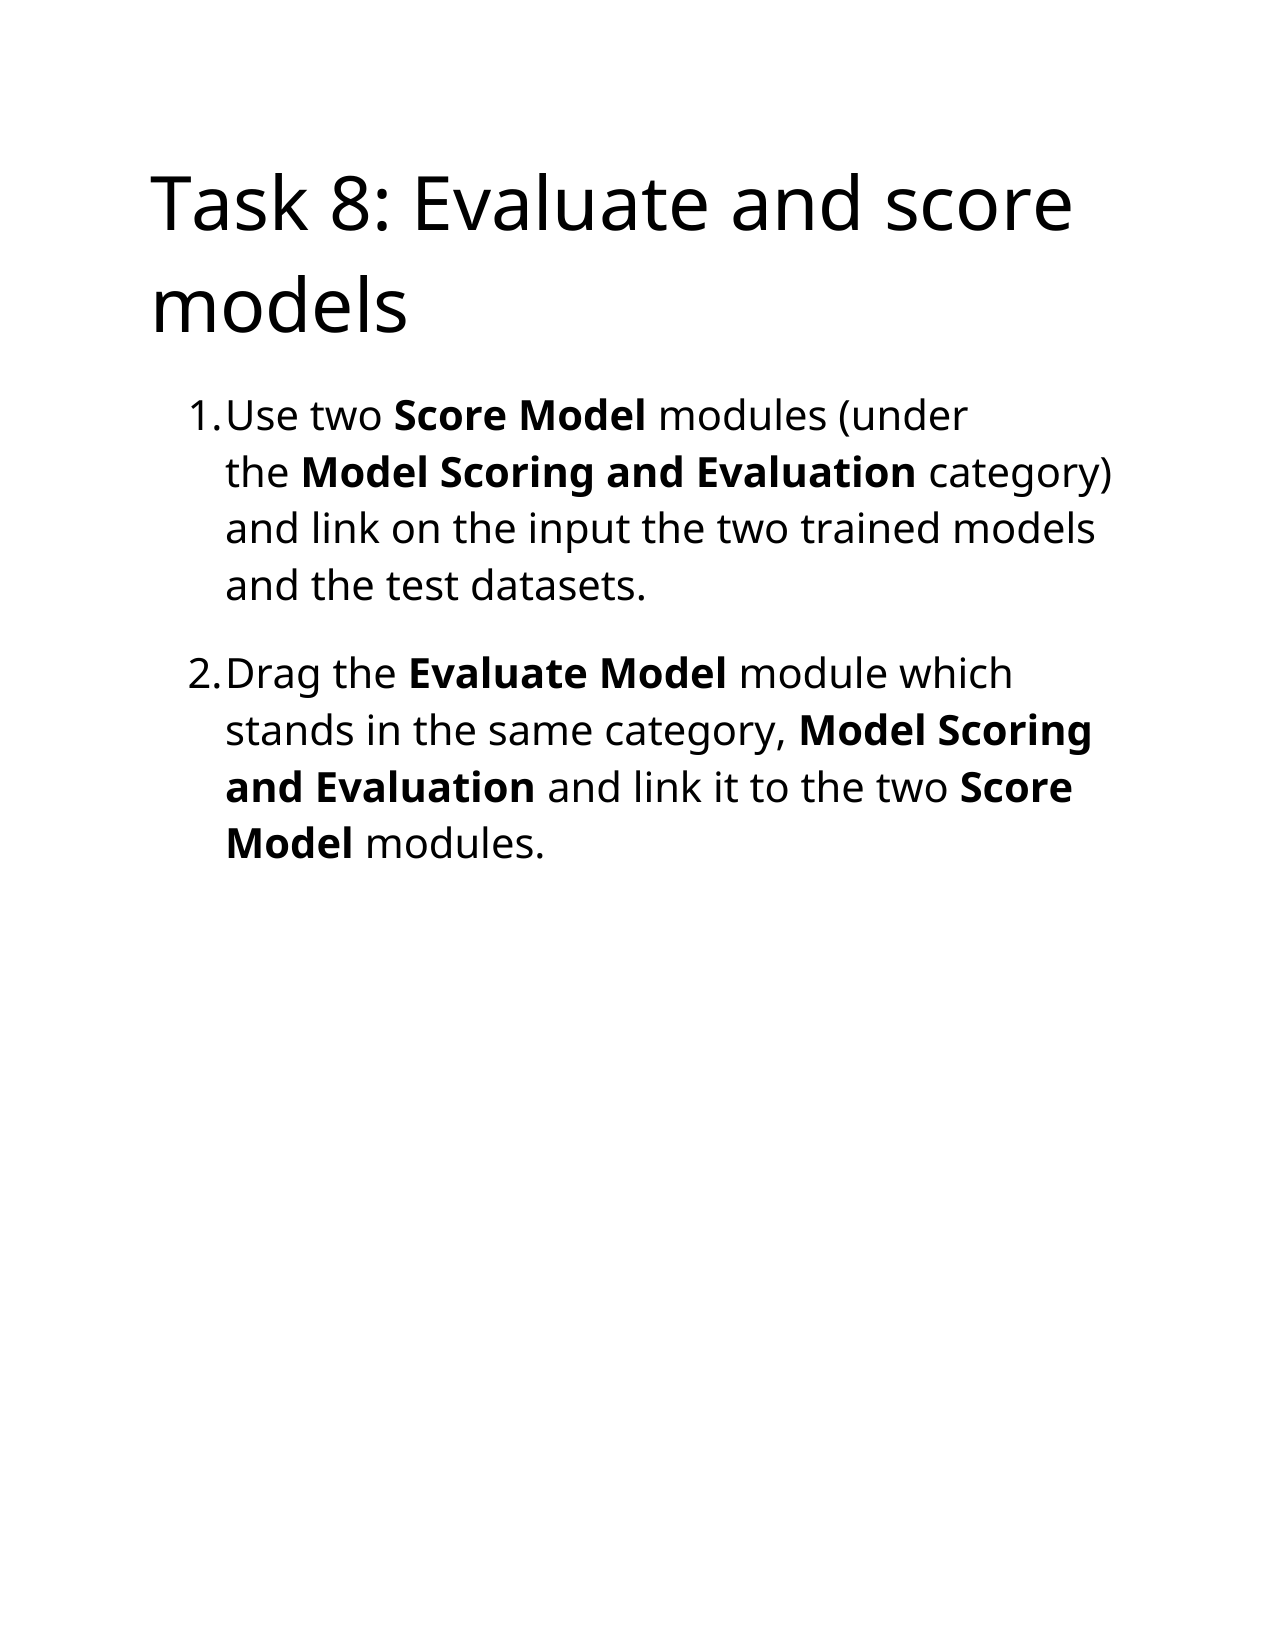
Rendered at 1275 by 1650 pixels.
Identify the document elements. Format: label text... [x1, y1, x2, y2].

list Use two Score Model modules (under the Model Scoring and Evaluation category) and link on the input the two trained models and the test datasets. [187, 386, 1125, 613]
list Drag the Evaluate Model module which stands in the same category, Model Scoring and Evaluation and link it to the two Score Model modules. [187, 644, 1125, 871]
text Task 8: Evaluate and score models [150, 150, 1125, 354]
